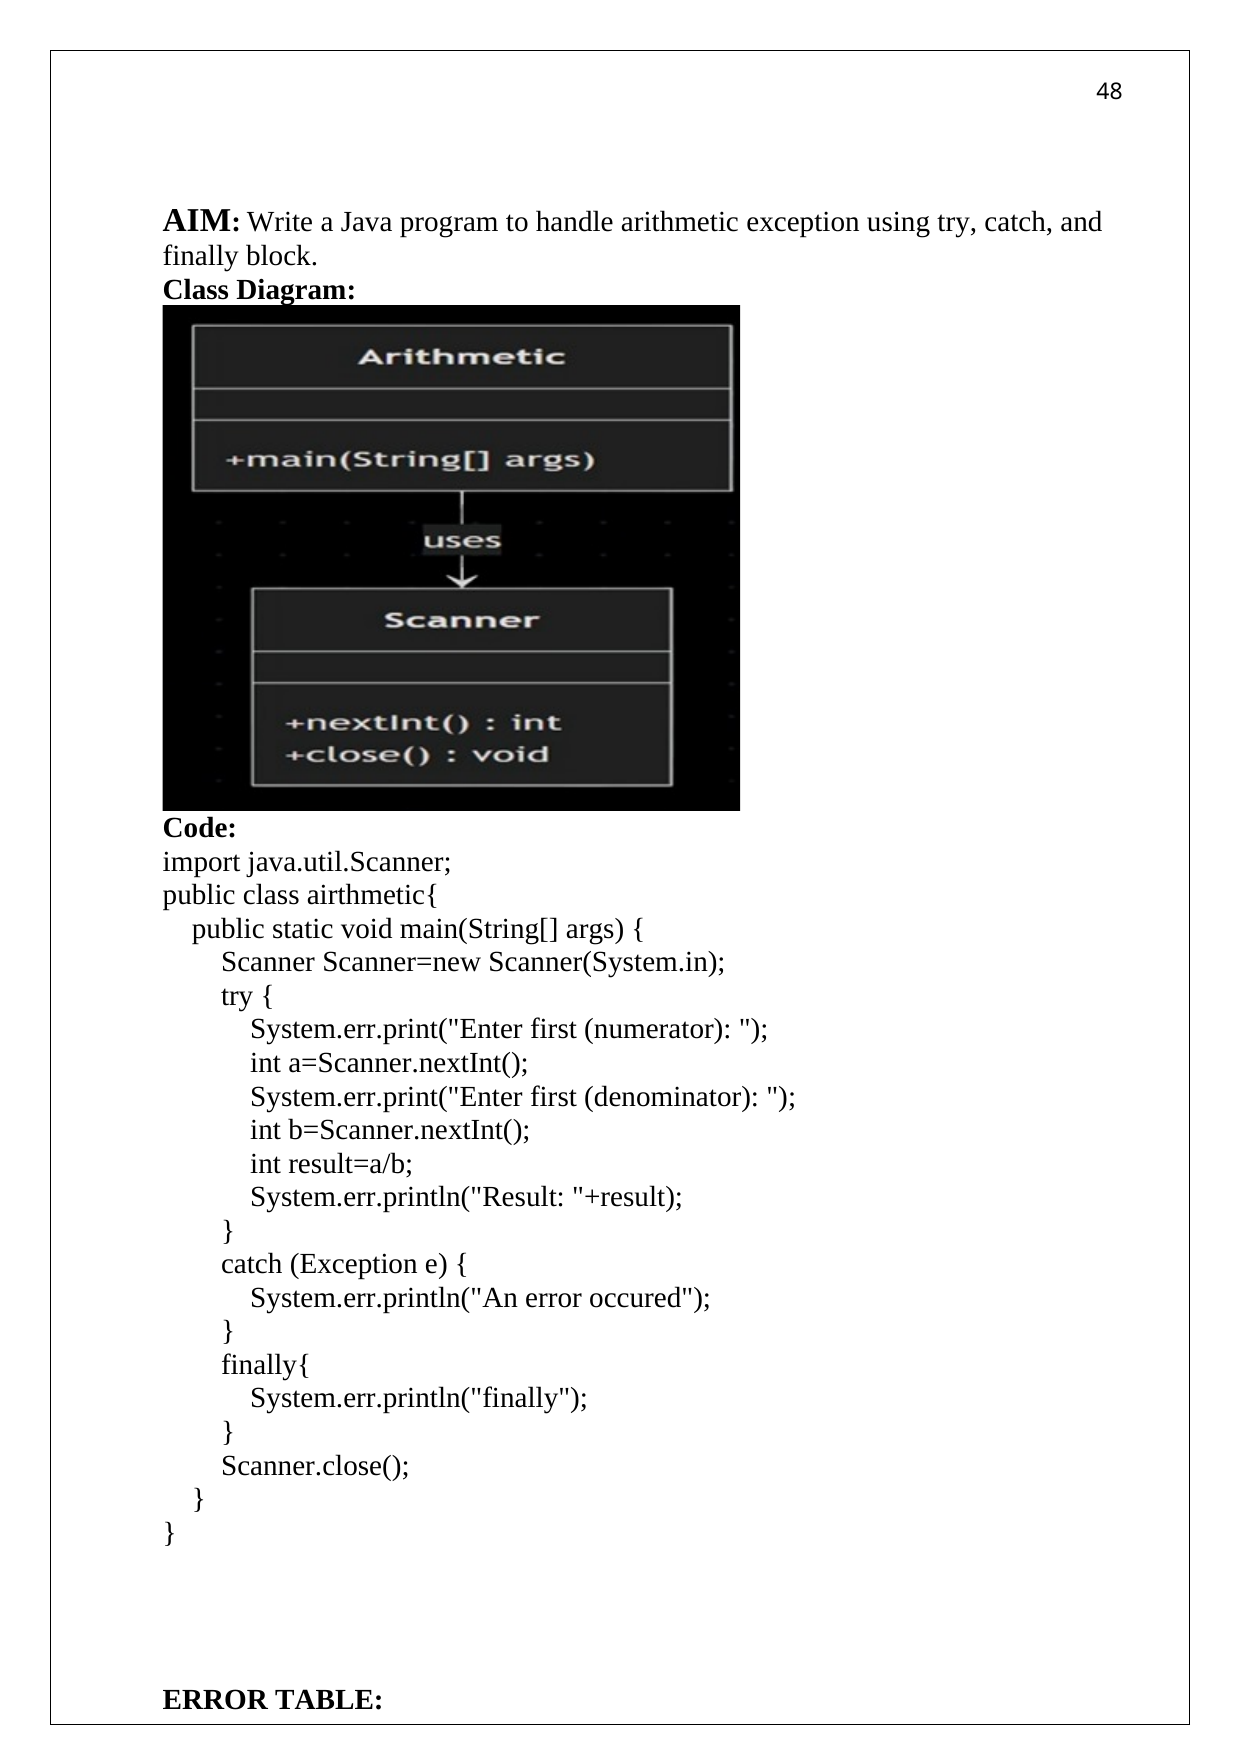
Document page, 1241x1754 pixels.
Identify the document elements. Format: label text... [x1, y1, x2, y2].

text System.err.println("Result: "+result); [162, 1179, 1122, 1213]
text AIM: Write a Java program to handle arithmetic exception using try, catch, and finally block. [162, 200, 1122, 272]
text try { [162, 978, 1122, 1012]
text Scanner Scanner=new Scanner(System.in); [162, 944, 1122, 978]
text } [162, 1414, 1122, 1448]
text ERROR TABLE: [162, 1682, 1122, 1716]
text Code: [162, 810, 1122, 844]
text int b=Scanner.nextInt(); [162, 1112, 1122, 1146]
text } [162, 1481, 1122, 1515]
text int result=a/b; [162, 1146, 1122, 1179]
text System.err.print("Enter first (denominator): "); [162, 1079, 1122, 1112]
text Class Diagram: [162, 272, 1122, 305]
text } [162, 1515, 1122, 1548]
text int a=Scanner.nextInt(); [162, 1045, 1122, 1079]
text import java.util.Scanner; [162, 844, 1122, 877]
text System.err.println("An error occured"); [162, 1280, 1122, 1313]
text } [162, 1213, 1122, 1246]
text public static void main(String[] args) { [162, 911, 1122, 944]
text } [162, 1313, 1122, 1347]
text Scanner.close(); [162, 1448, 1122, 1481]
text public class airthmetic{ [162, 877, 1122, 911]
text System.err.println("finally"); [162, 1381, 1122, 1414]
picture [162, 305, 741, 811]
text catch (Exception e) { [162, 1246, 1122, 1280]
text System.err.print("Enter first (numerator): "); [162, 1012, 1122, 1045]
text finally{ [162, 1347, 1122, 1381]
